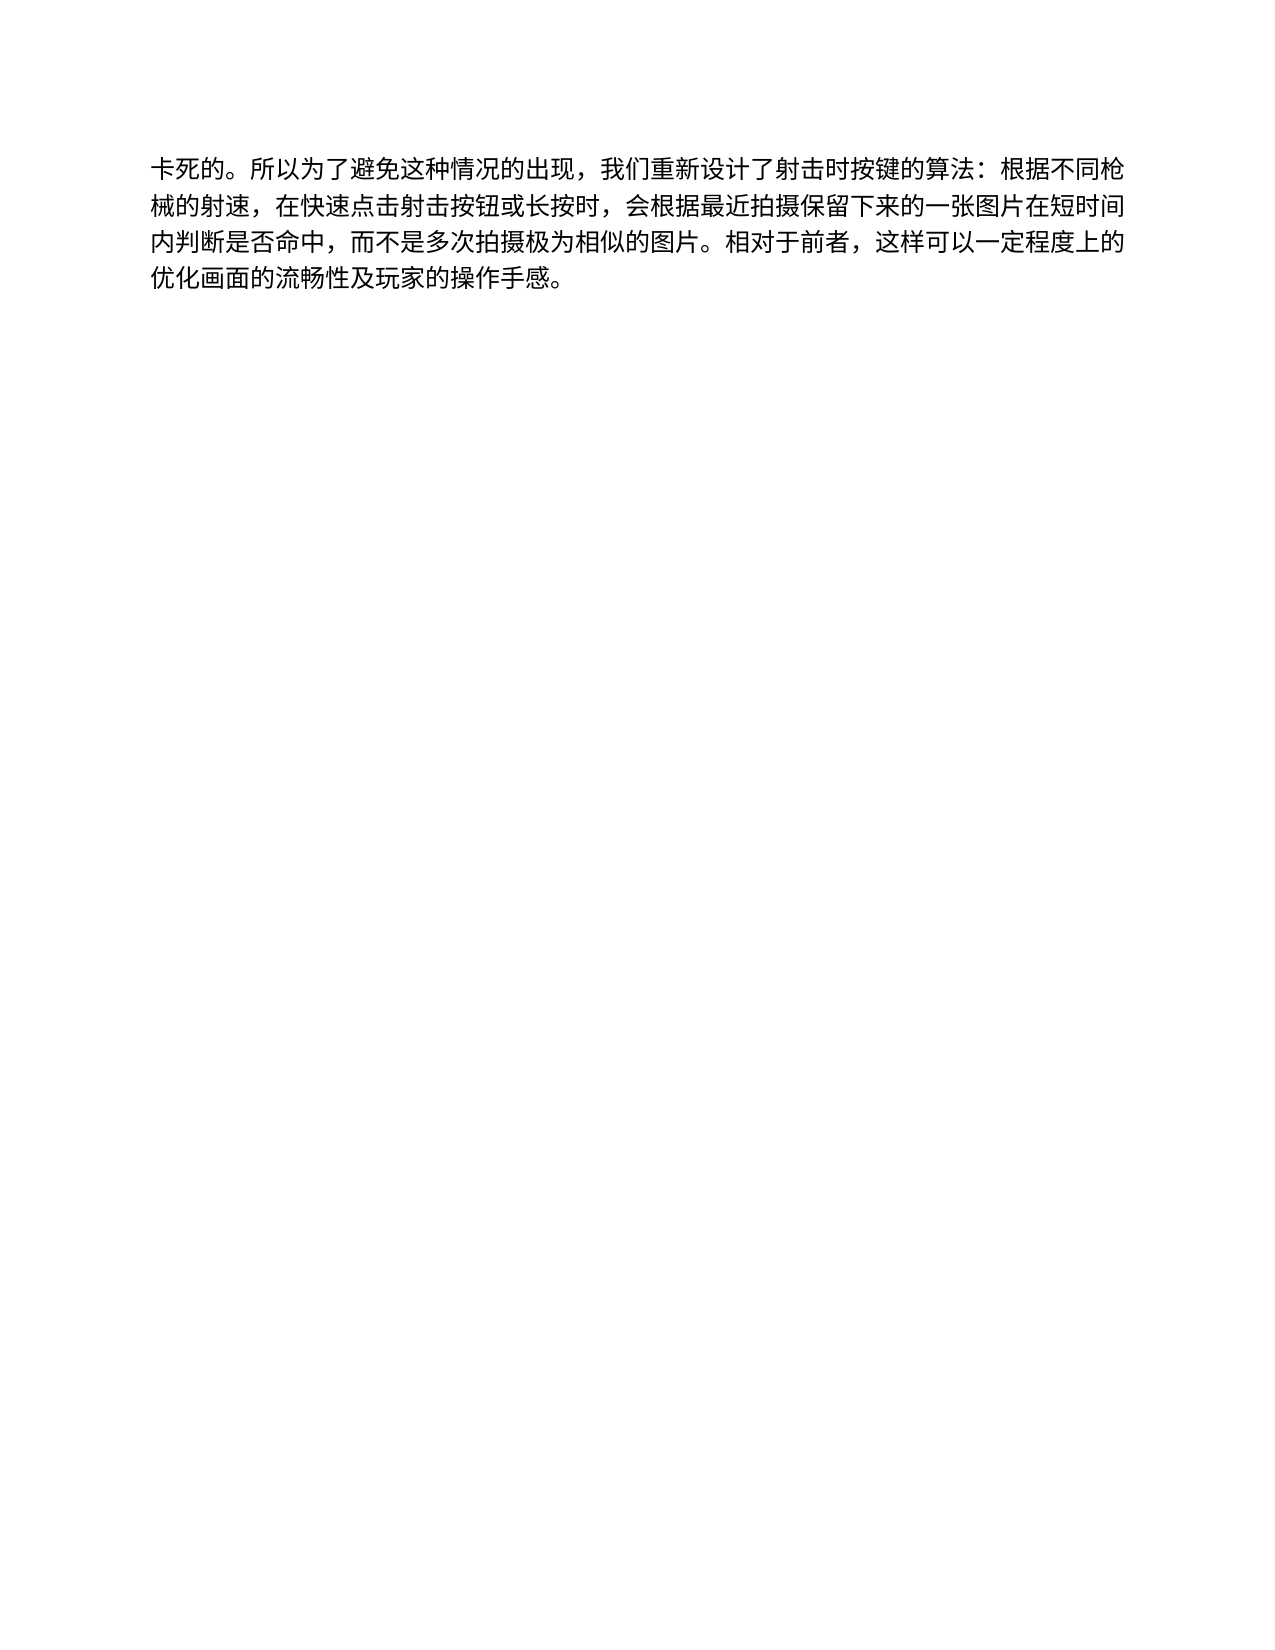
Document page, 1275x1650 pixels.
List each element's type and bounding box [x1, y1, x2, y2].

text [150, 150, 1125, 295]
